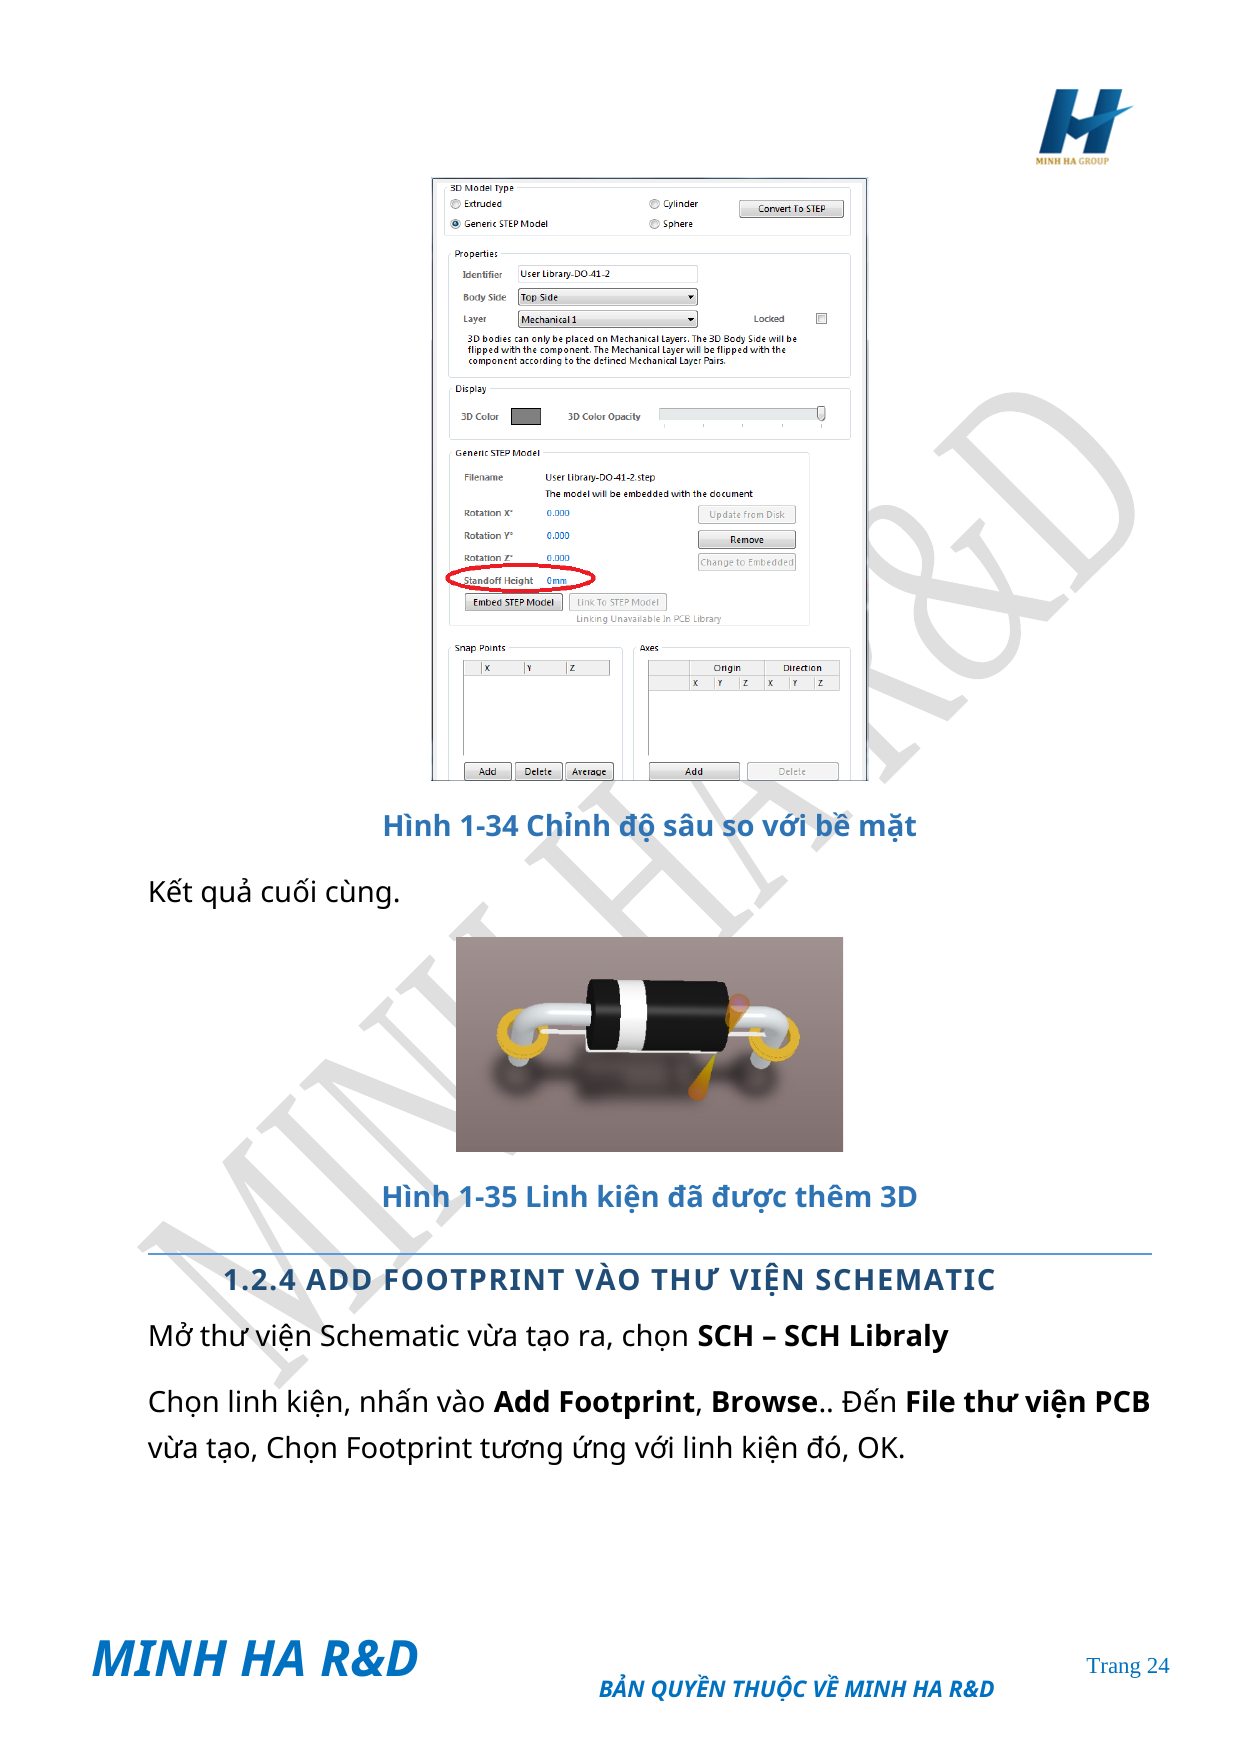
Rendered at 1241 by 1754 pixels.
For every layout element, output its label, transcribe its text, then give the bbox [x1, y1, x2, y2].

picture [431, 177, 869, 781]
text Mở thư viện Schematic vừa tạo ra, chọn SCH – SCH Libraly [148, 1315, 1152, 1355]
picture [456, 937, 844, 1152]
text Kết quả cuối cùng. [148, 871, 1152, 911]
subtitle 1.2.4 Add Footprint vào thư viện Schematic [148, 1255, 1152, 1299]
text Hình 1-35 Linh kiện đã được thêm 3D [148, 1176, 1152, 1216]
text Chọn linh kiện, nhấn vào Add Footprint, Browse.. Đến File thư viện PCB vừa tạo, Chọn Footprint tương ứng với linh kiện đó, OK. [148, 1381, 1152, 1467]
picture [1007, 75, 1152, 177]
text Hình 1-34 Chỉnh độ sâu so với bề mặt [148, 805, 1152, 845]
